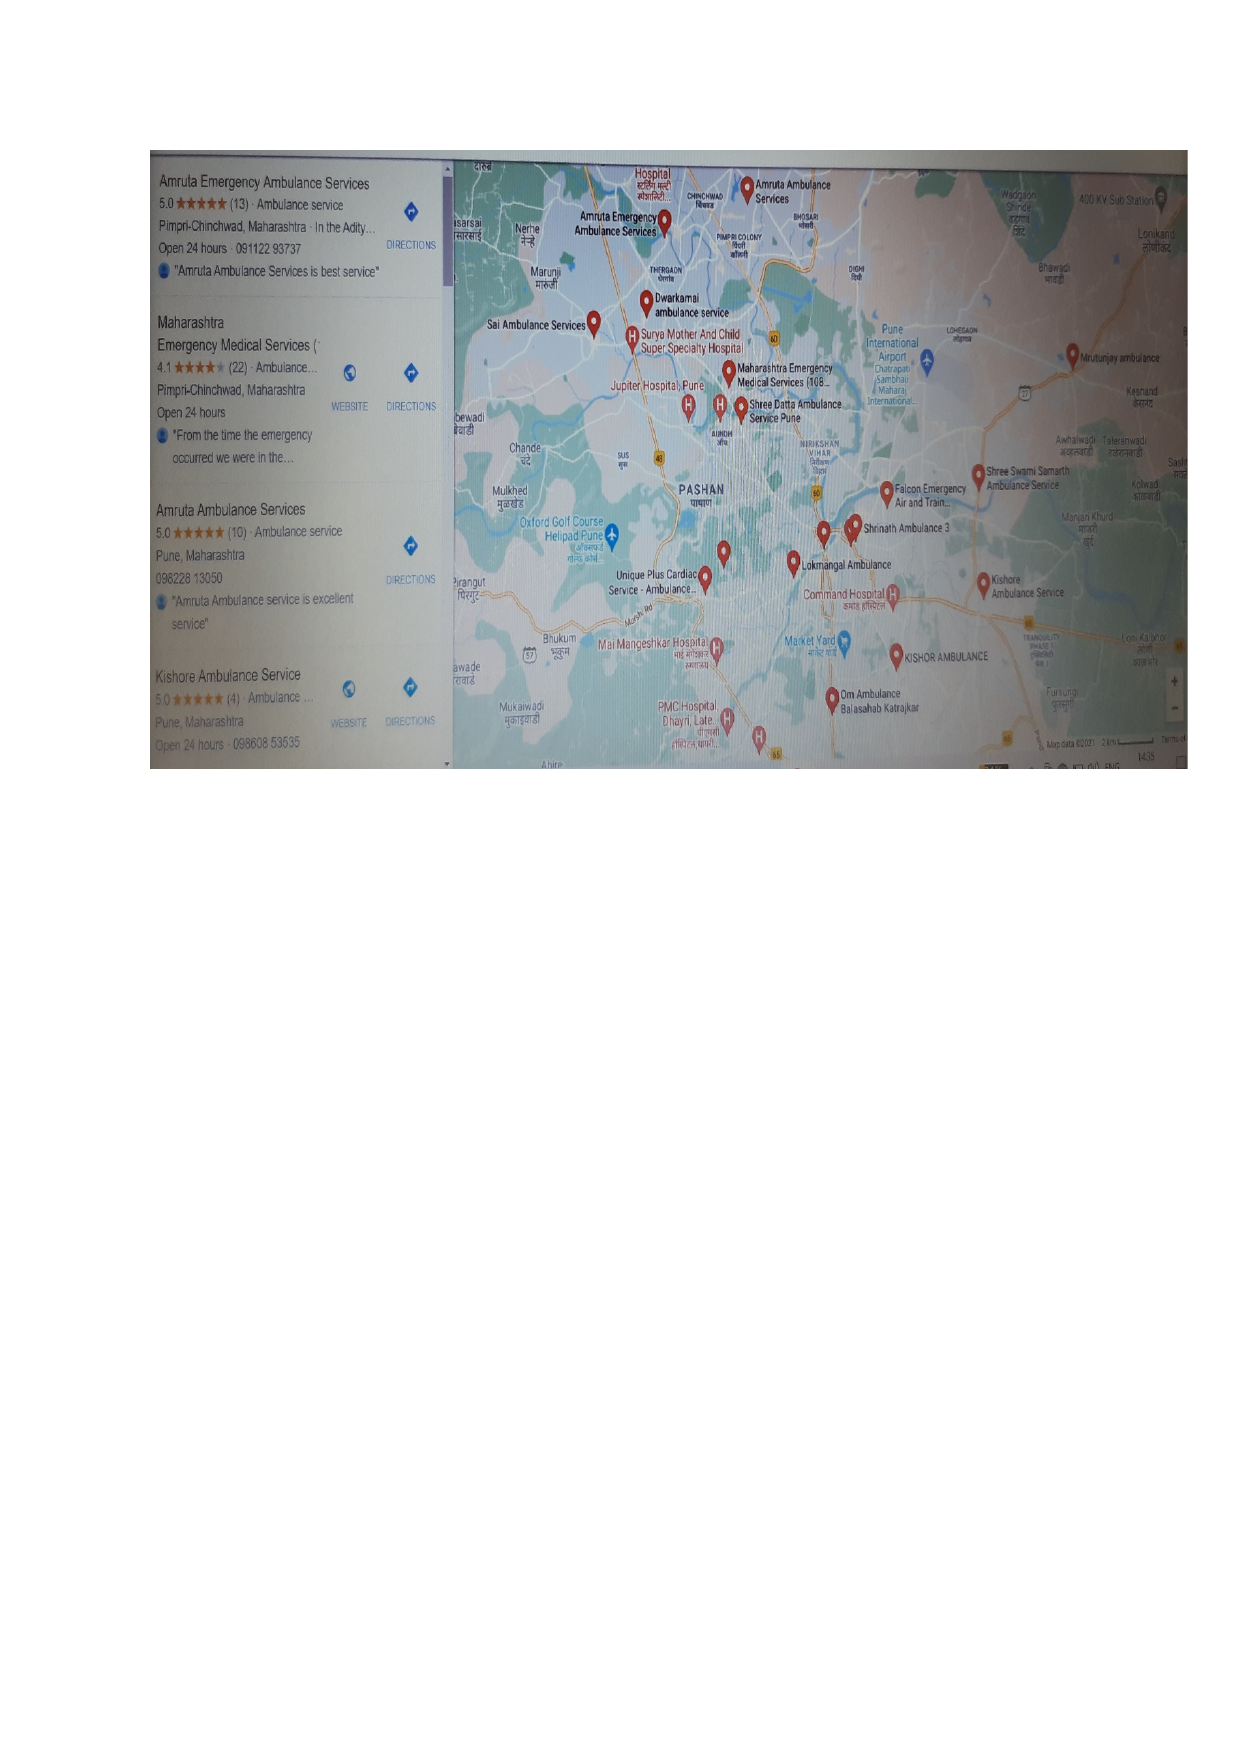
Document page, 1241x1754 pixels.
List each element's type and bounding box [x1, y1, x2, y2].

picture [150, 150, 1188, 769]
